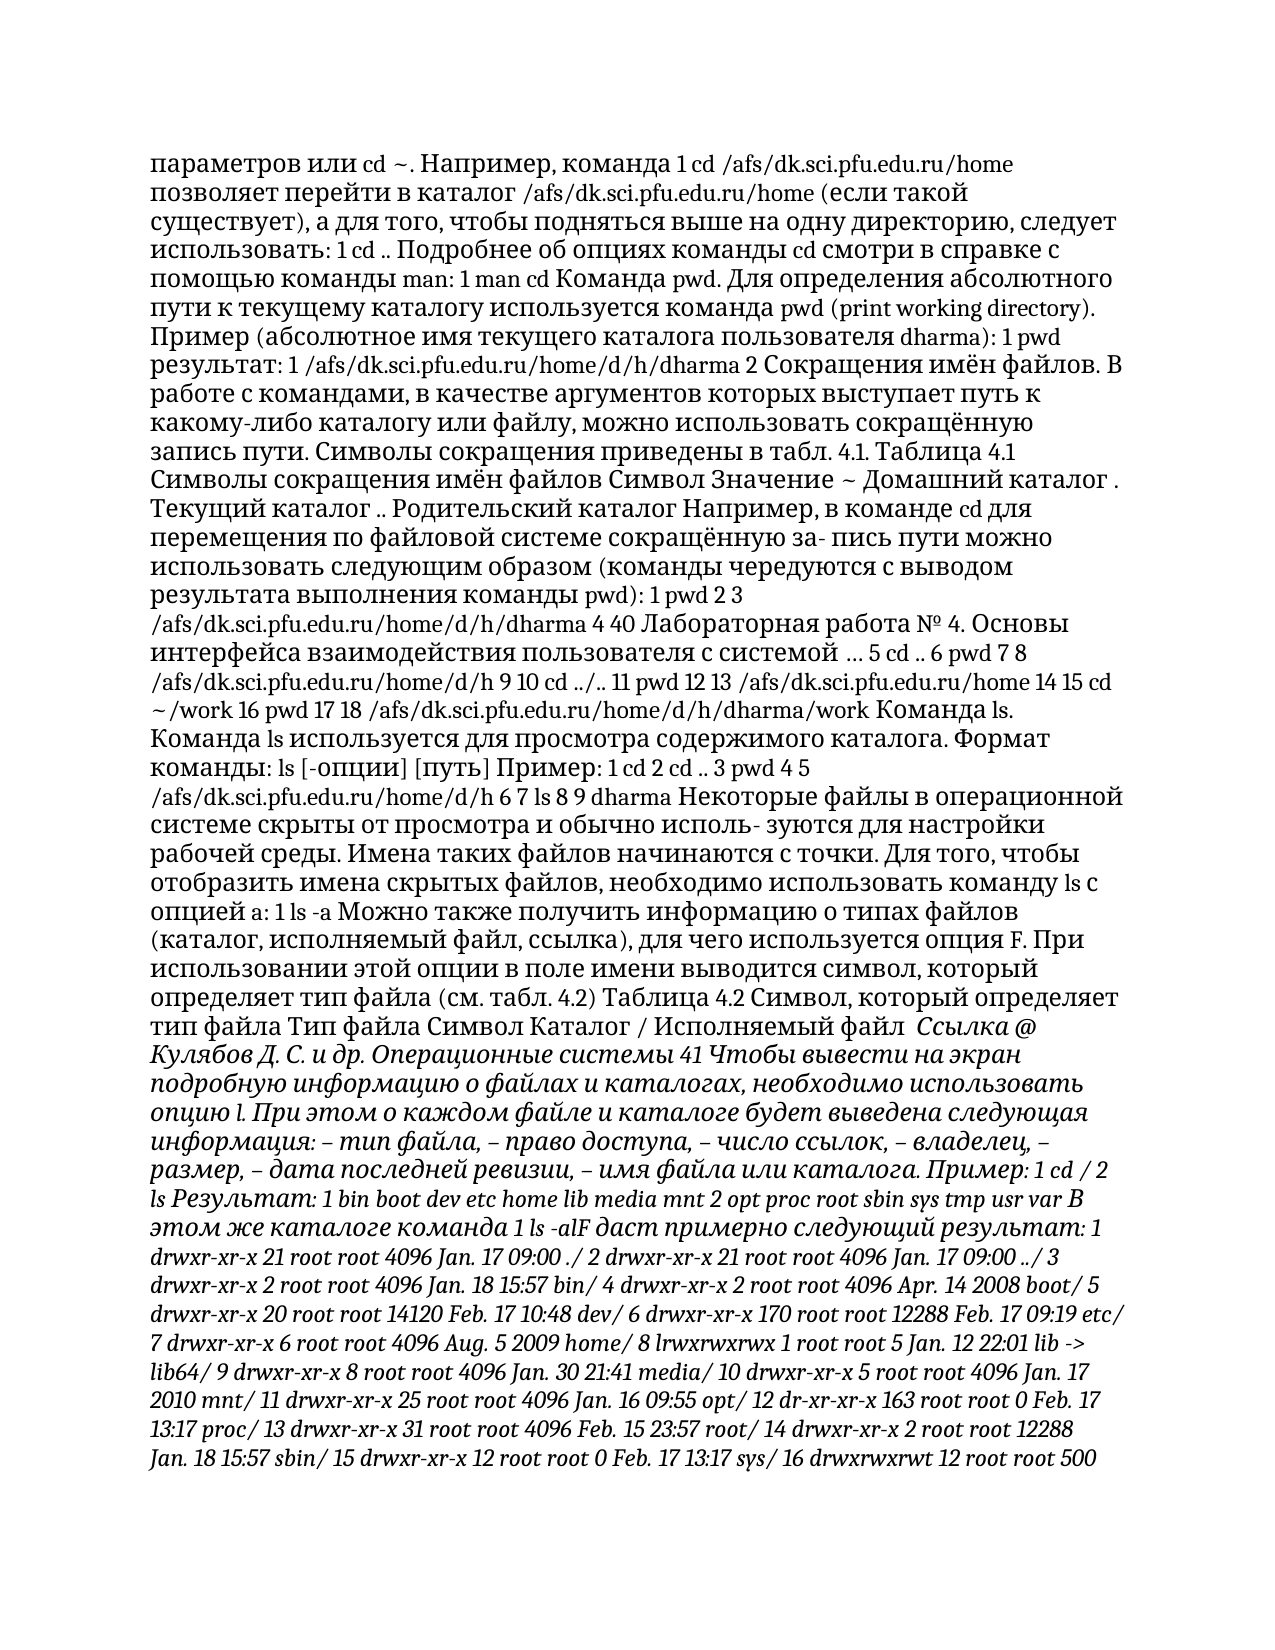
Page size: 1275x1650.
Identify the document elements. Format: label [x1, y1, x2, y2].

text [150, 150, 1125, 1472]
